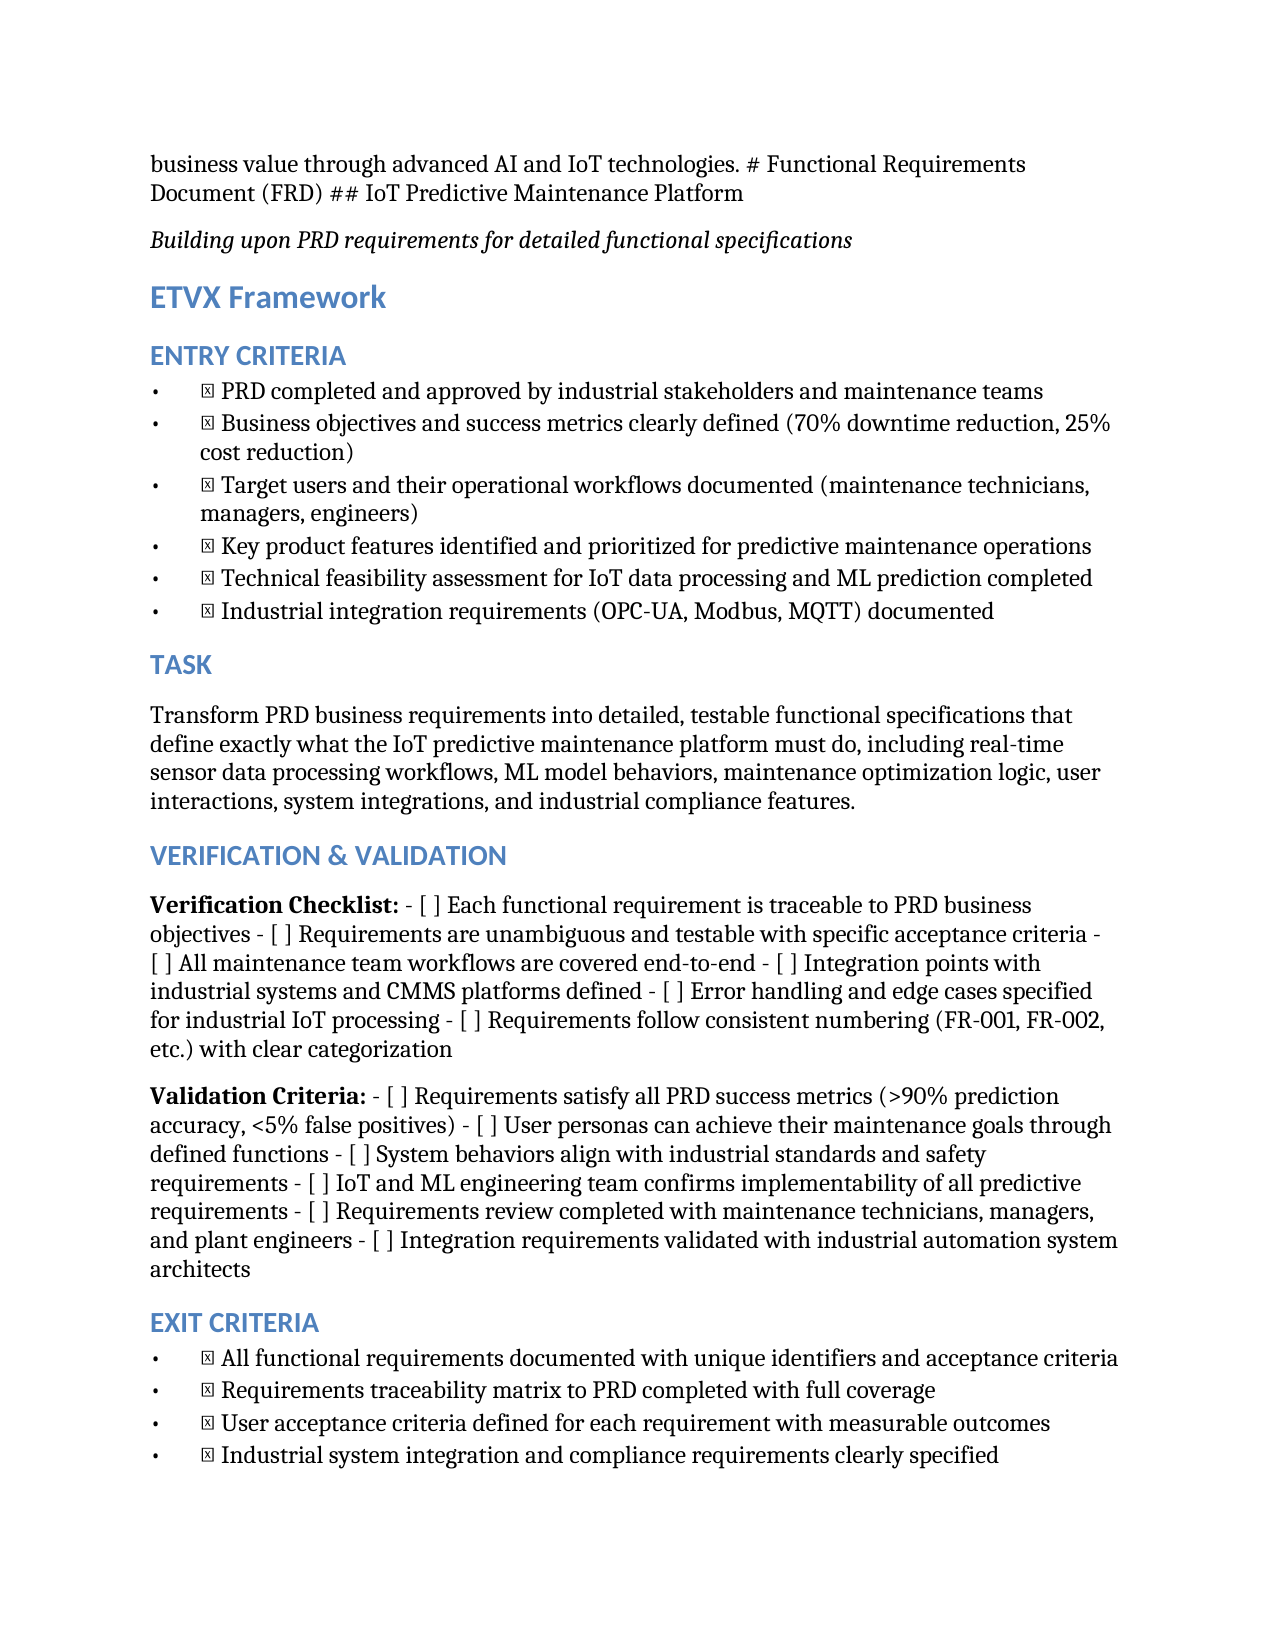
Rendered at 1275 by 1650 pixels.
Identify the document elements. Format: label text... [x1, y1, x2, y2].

list ✅ Key product features identified and prioritized for predictive maintenance operations [150, 532, 1125, 561]
subtitle ETVX Framework [150, 276, 1125, 317]
text Validation Criteria: - [ ] Requirements satisfy all PRD success metrics (>90% prediction accuracy, <5% false positives) - [ ] User personas can achieve their maintenance goals through defined functions - [ ] System behaviors align with industrial standards and safety requirements - [ ] IoT and ML engineering team confirms implementability of all predictive requirements - [ ] Requirements review completed with maintenance technicians, managers, and plant engineers - [ ] Integration requirements validated with industrial automation system architects [150, 1082, 1125, 1283]
list ✅ PRD completed and approved by industrial stakeholders and maintenance teams [150, 377, 1125, 406]
text Verification Checklist: - [ ] Each functional requirement is traceable to PRD business objectives - [ ] Requirements are unambiguous and testable with specific acceptance criteria - [ ] All maintenance team workflows are covered end-to-end - [ ] Integration points with industrial systems and CMMS platforms defined - [ ] Error handling and edge cases specified for industrial IoT processing - [ ] Requirements follow consistent numbering (FR-001, FR-002, etc.) with clear categorization [150, 891, 1125, 1063]
subtitle VERIFICATION & VALIDATION [150, 837, 1125, 872]
list ✅ Target users and their operational workflows documented (maintenance technicians, managers, engineers) [150, 471, 1125, 528]
list ✅ Business objectives and success metrics clearly defined (70% downtime reduction, 25% cost reduction) [150, 409, 1125, 467]
subtitle EXIT CRITERIA [150, 1304, 1125, 1340]
list ✅ Industrial system integration and compliance requirements clearly specified [150, 1441, 1125, 1470]
list ✅ Industrial integration requirements (OPC-UA, Modbus, MQTT) documented [150, 597, 1125, 626]
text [150, 150, 1125, 207]
subtitle TASK [150, 646, 1125, 682]
list ✅ User acceptance criteria defined for each requirement with measurable outcomes [150, 1409, 1125, 1437]
list ✅ Requirements traceability matrix to PRD completed with full coverage [150, 1376, 1125, 1405]
list ✅ All functional requirements documented with unique identifiers and acceptance criteria [150, 1344, 1125, 1372]
list ✅ Technical feasibility assessment for IoT data processing and ML prediction completed [150, 564, 1125, 593]
subtitle ENTRY CRITERIA [150, 337, 1125, 373]
text Transform PRD business requirements into detailed, testable functional specifications that define exactly what the IoT predictive maintenance platform must do, including real-time sensor data processing workflows, ML model behaviors, maintenance optimization logic, user interactions, system integrations, and industrial compliance features. [150, 701, 1125, 816]
text Building upon PRD requirements for detailed functional specifications [150, 226, 1125, 255]
